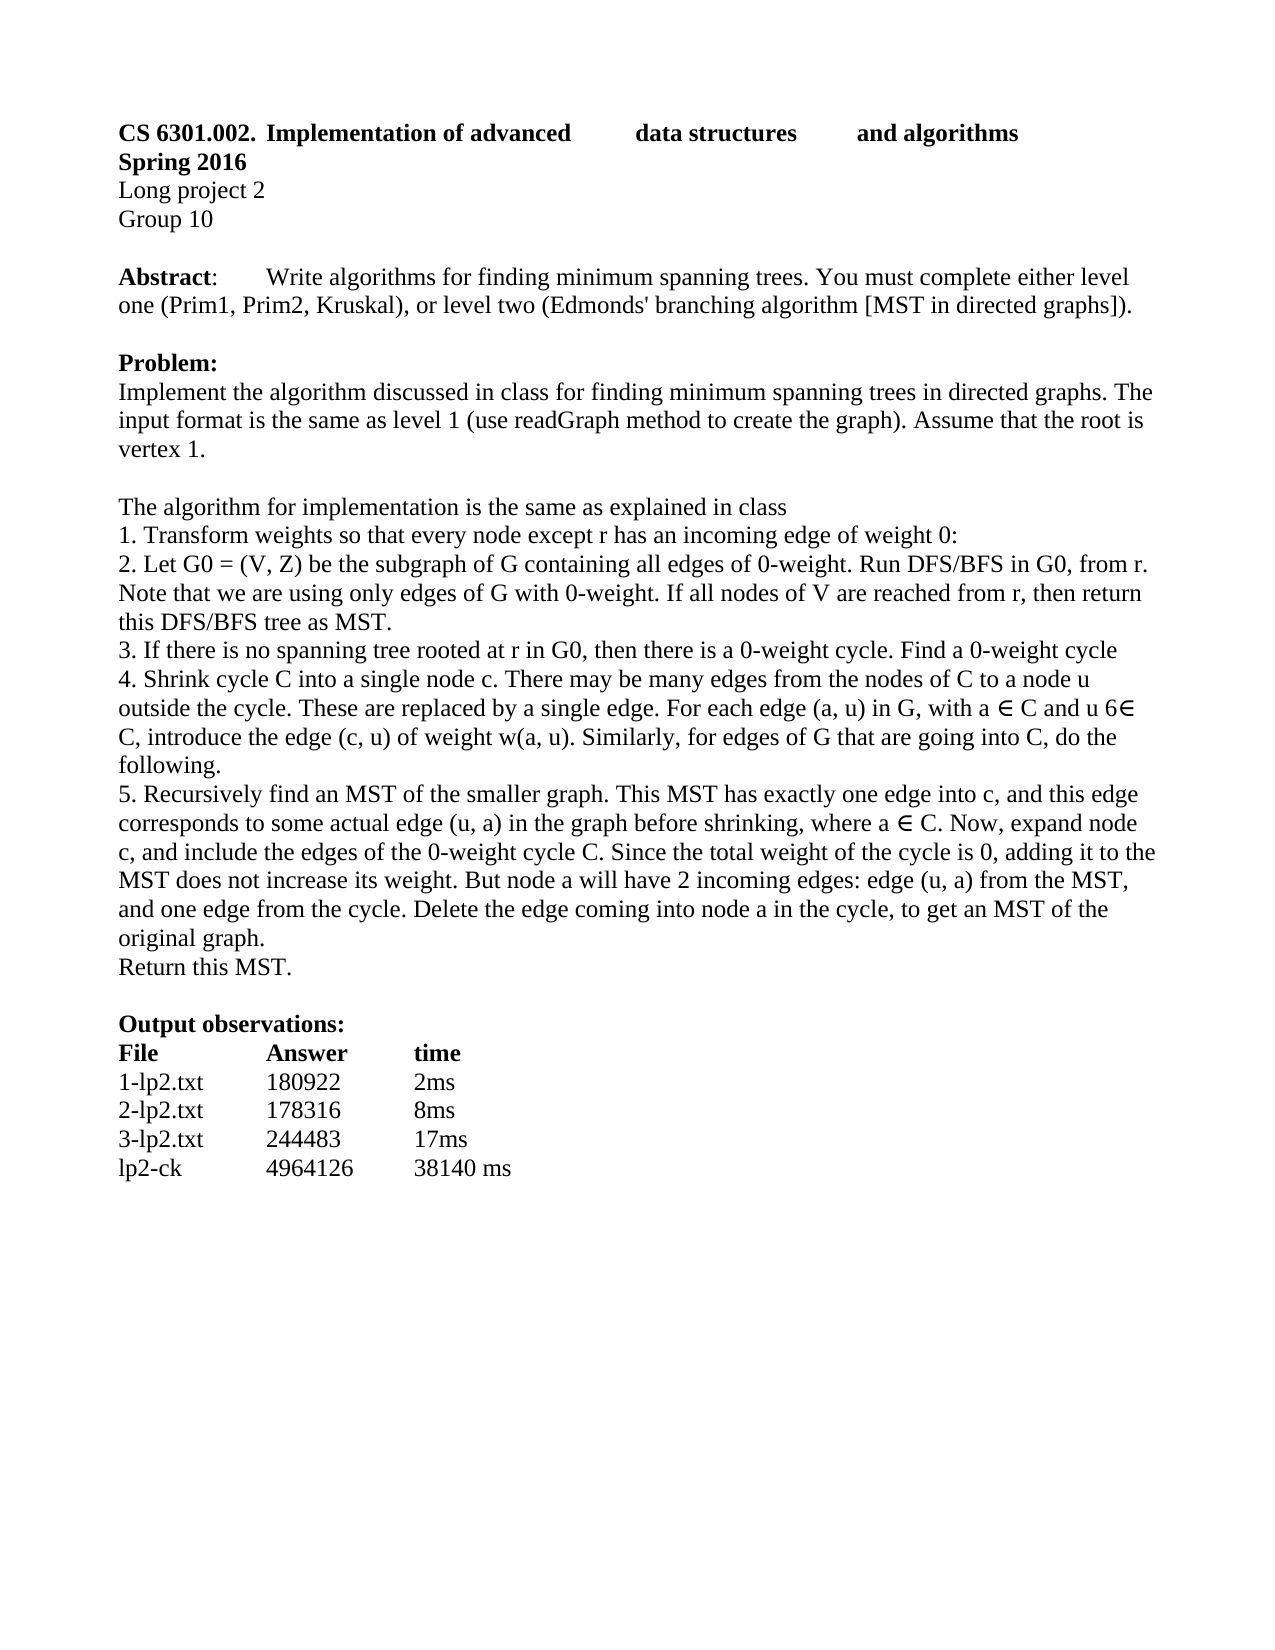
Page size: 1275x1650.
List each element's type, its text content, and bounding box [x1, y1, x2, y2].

text lp2-ck 4964126 38140 ms [118, 1153, 1157, 1182]
text 2-lp2.txt 178316 8ms [118, 1096, 1157, 1124]
text Abstract: Write algorithms for finding minimum spanning trees. You must complete either level one (Prim1, Prim2, Kruskal), or level two (Edmonds' branching algorithm [MST in directed graphs]). [118, 262, 1157, 319]
text Problem: [118, 348, 1157, 377]
text Spring 2016 [118, 147, 1157, 176]
text The algorithm for implementation is the same as explained in class [118, 492, 1157, 521]
text 3-lp2.txt 244483 17ms [118, 1124, 1157, 1153]
text 1-lp2.txt 180922 2ms [118, 1067, 1157, 1096]
text Group 10 [118, 204, 1157, 233]
text Long project 2 [118, 176, 1157, 204]
text 2. Let G0 = (V, Z) be the subgraph of G containing all edges of 0-weight. Run DFS/BFS in G0, from r. Note that we are using only edges of G with 0-weight. If all nodes of V are reached from r, then return this DFS/BFS tree as MST. [118, 549, 1157, 636]
text 3. If there is no spanning tree rooted at r in G0, then there is a 0-weight cycle. Find a 0-weight cycle [118, 636, 1157, 664]
text 4. Shrink cycle C into a single node c. There may be many edges from the nodes of C to a node u outside the cycle. These are replaced by a single edge. For each edge (a, u) in G, with a ∈ C and u 6∈ C, introduce the edge (c, u) of weight w(a, u). Similarly, for edges of G that are going into C, do the following. [118, 664, 1157, 779]
text Return this MST. [118, 952, 1157, 981]
text Output observations: [118, 1009, 1157, 1038]
text 5. Recursively find an MST of the smaller graph. This MST has exactly one edge into c, and this edge corresponds to some actual edge (u, a) in the graph before shrinking, where a ∈ C. Now, expand node c, and include the edges of the 0-weight cycle C. Since the total weight of the cycle is 0, adding it to the MST does not increase its weight. But node a will have 2 incoming edges: edge (u, a) from the MST, and one edge from the cycle. Delete the edge coming into node a in the cycle, to get an MST of the original graph. [118, 779, 1157, 952]
text File Answer time [118, 1038, 1157, 1067]
text CS 6301.002. Implementation of advanced data structures and algorithms [118, 118, 1157, 147]
text 1. Transform weights so that every node except r has an incoming edge of weight 0: [118, 521, 1157, 549]
text Implement the algorithm discussed in class for finding minimum spanning trees in directed graphs. The input format is the same as level 1 (use readGraph method to create the graph). Assume that the root is vertex 1. [118, 377, 1157, 463]
